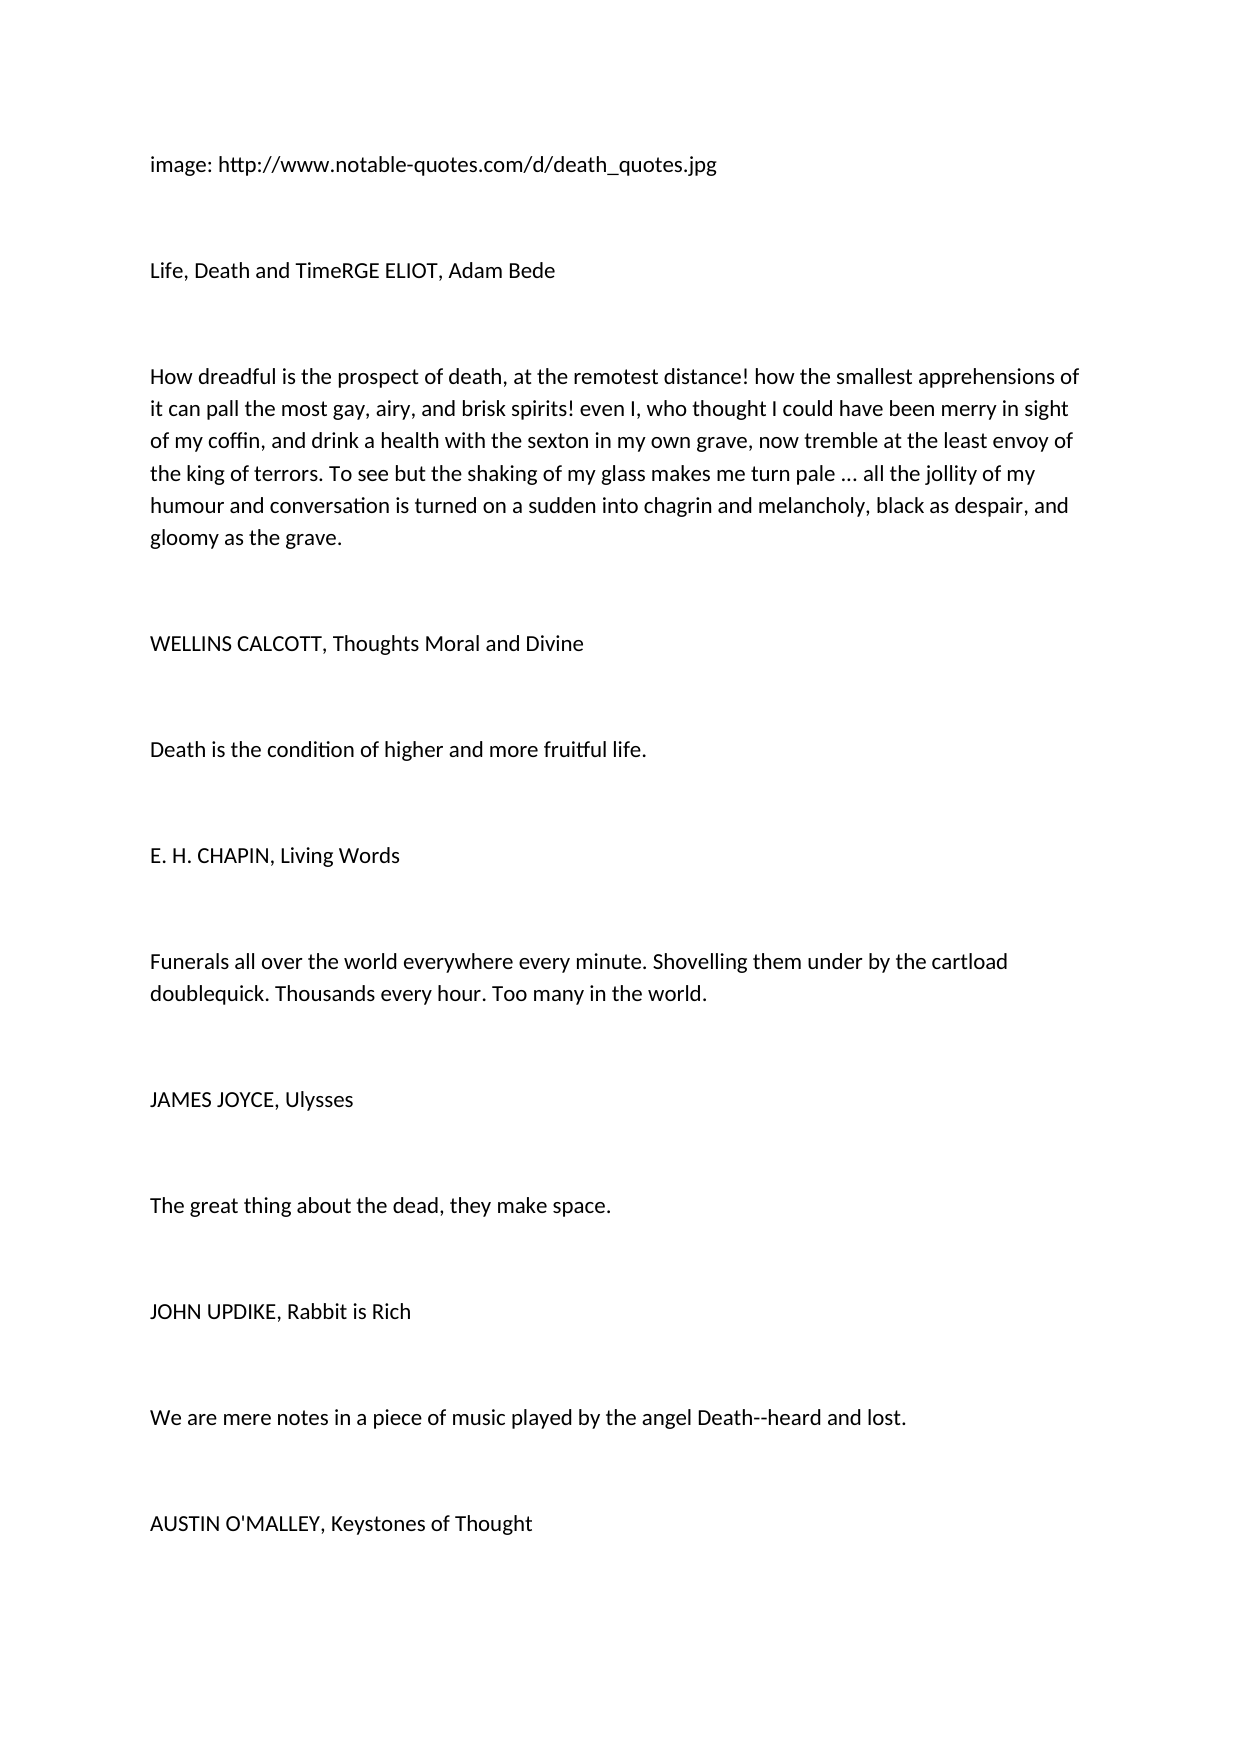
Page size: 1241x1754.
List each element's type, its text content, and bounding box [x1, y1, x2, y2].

text WELLINS CALCOTT, Thoughts Moral and Divine [150, 629, 1090, 657]
text Funerals all over the world everywhere every minute. Shovelling them under by the cartload doublequick. Thousands every hour. Too many in the world. [150, 947, 1090, 1007]
text The great thing about the dead, they make space. [150, 1191, 1090, 1219]
text image: http://www.notable-quotes.com/d/death_quotes.jpg [150, 150, 1090, 178]
text AUSTIN O'MALLEY, Keystones of Thought [150, 1509, 1090, 1538]
text How dreadful is the prospect of death, at the remotest distance! how the smallest apprehensions of it can pall the most gay, airy, and brisk spirits! even I, who thought I could have been merry in sight of my coffin, and drink a health with the sexton in my own grave, now tremble at the least envoy of the king of terrors. To see but the shaking of my glass makes me turn pale ... all the jollity of my humour and conversation is turned on a sudden into chagrin and melancholy, black as despair, and gloomy as the grave. [150, 362, 1090, 551]
text We are mere notes in a piece of music played by the angel Death--heard and lost. [150, 1403, 1090, 1432]
text JOHN UPDIKE, Rabbit is Rich [150, 1297, 1090, 1326]
text Life, Death and TimeRGE ELIOT, Adam Bede [150, 256, 1090, 284]
text E. H. CHAPIN, Living Words [150, 841, 1090, 869]
text Death is the condition of higher and more fruitful life. [150, 735, 1090, 763]
text JAMES JOYCE, Ulysses [150, 1085, 1090, 1113]
